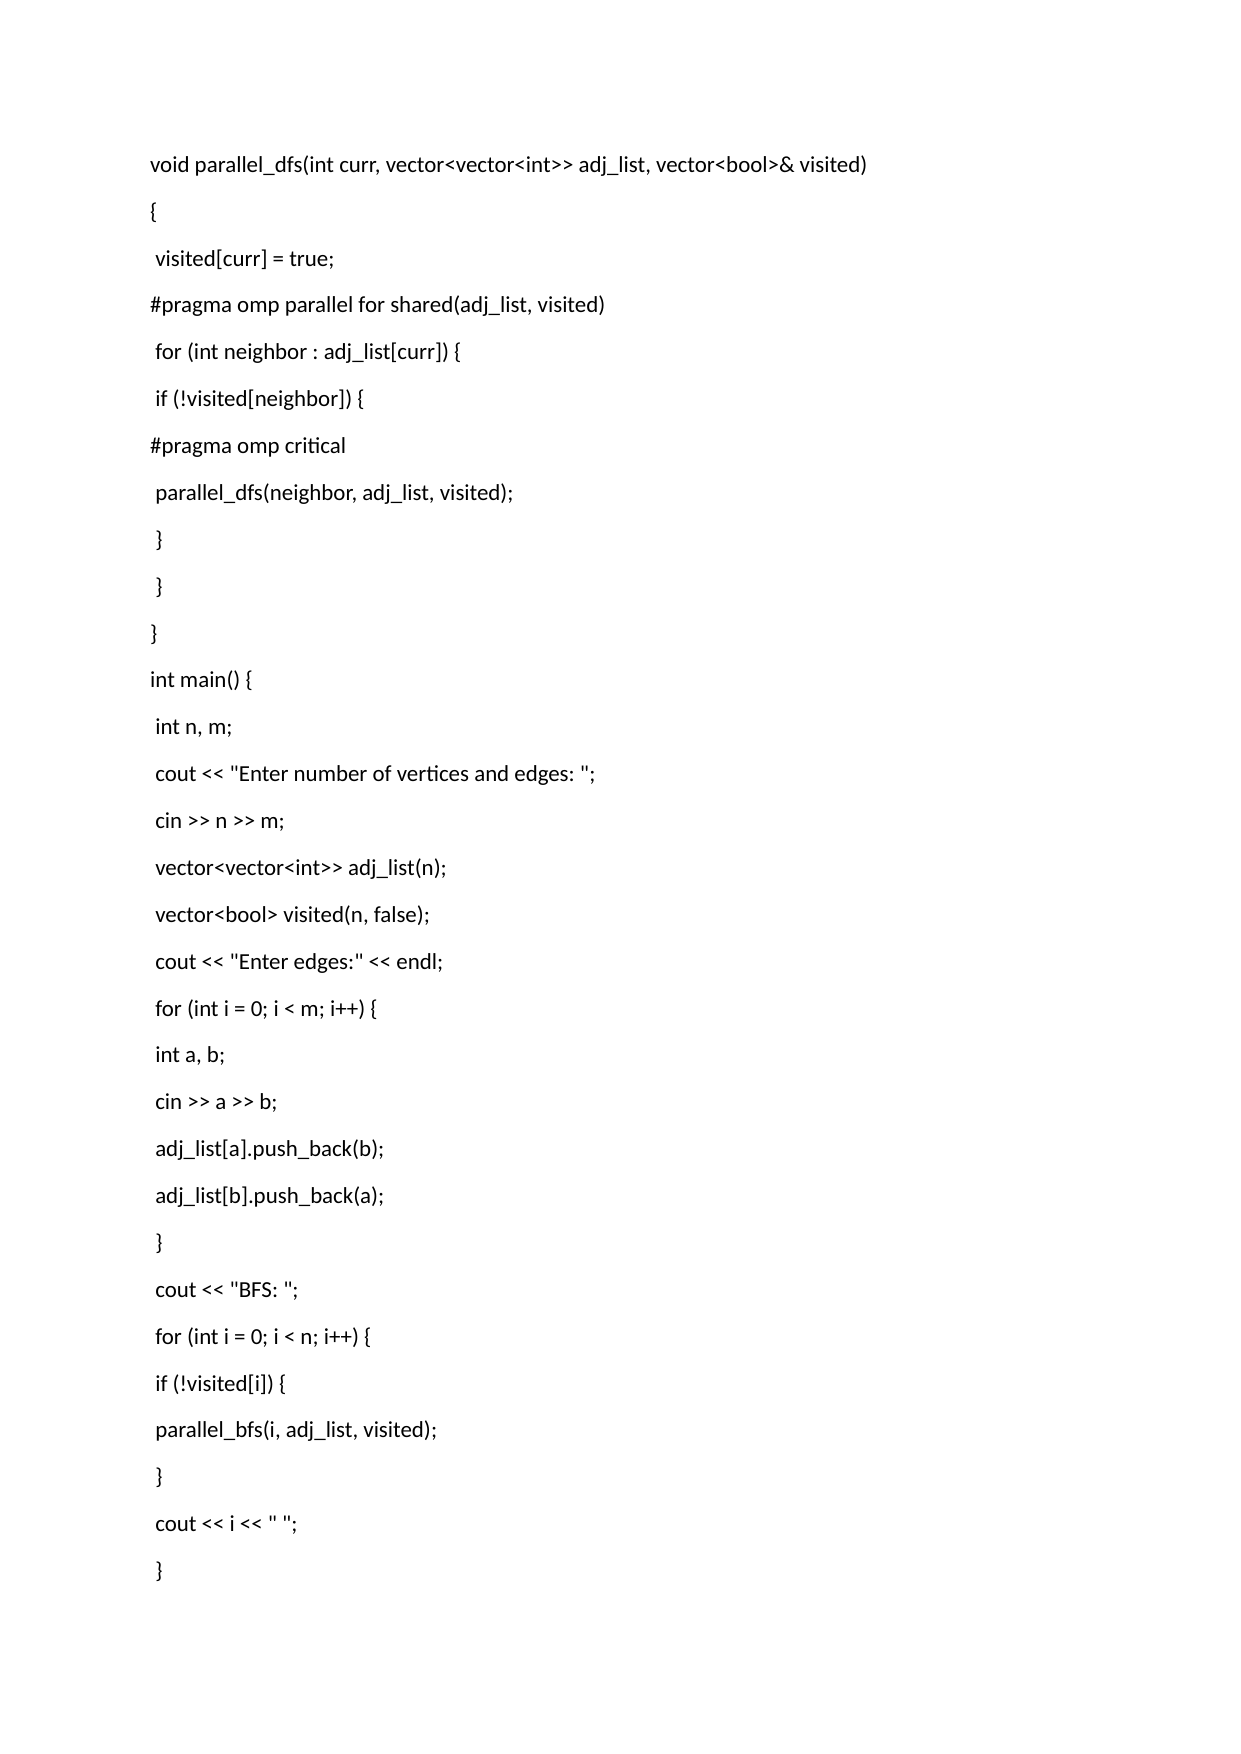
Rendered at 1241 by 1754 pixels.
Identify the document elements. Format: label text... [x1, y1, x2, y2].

text { [150, 197, 1090, 225]
text } [150, 1556, 1090, 1584]
text int n, m; [150, 712, 1090, 741]
text cin >> a >> b; [150, 1087, 1090, 1116]
text cout << i << " "; [150, 1509, 1090, 1537]
text cout << "Enter number of vertices and edges: "; [150, 759, 1090, 787]
text visited[curr] = true; [150, 244, 1090, 272]
text #pragma omp parallel for shared(adj_list, visited) [150, 291, 1090, 319]
text vector<vector<int>> adj_list(n); [150, 853, 1090, 881]
text parallel_dfs(neighbor, adj_list, visited); [150, 478, 1090, 506]
text cin >> n >> m; [150, 806, 1090, 834]
text if (!visited[neighbor]) { [150, 384, 1090, 412]
text vector<bool> visited(n, false); [150, 900, 1090, 928]
text } [150, 1462, 1090, 1491]
text for (int i = 0; i < m; i++) { [150, 994, 1090, 1022]
text #pragma omp critical [150, 431, 1090, 459]
text } [150, 619, 1090, 647]
text for (int neighbor : adj_list[curr]) { [150, 337, 1090, 366]
text parallel_bfs(i, adj_list, visited); [150, 1416, 1090, 1444]
text } [150, 525, 1090, 553]
text } [150, 572, 1090, 600]
text void parallel_dfs(int curr, vector<vector<int>> adj_list, vector<bool>& visited) [150, 150, 1090, 178]
text cout << "Enter edges:" << endl; [150, 947, 1090, 975]
text if (!visited[i]) { [150, 1369, 1090, 1397]
text int main() { [150, 666, 1090, 694]
text } [150, 1228, 1090, 1256]
text for (int i = 0; i < n; i++) { [150, 1322, 1090, 1350]
text cout << "BFS: "; [150, 1275, 1090, 1303]
text int a, b; [150, 1041, 1090, 1069]
text adj_list[b].push_back(a); [150, 1181, 1090, 1209]
text adj_list[a].push_back(b); [150, 1134, 1090, 1162]
